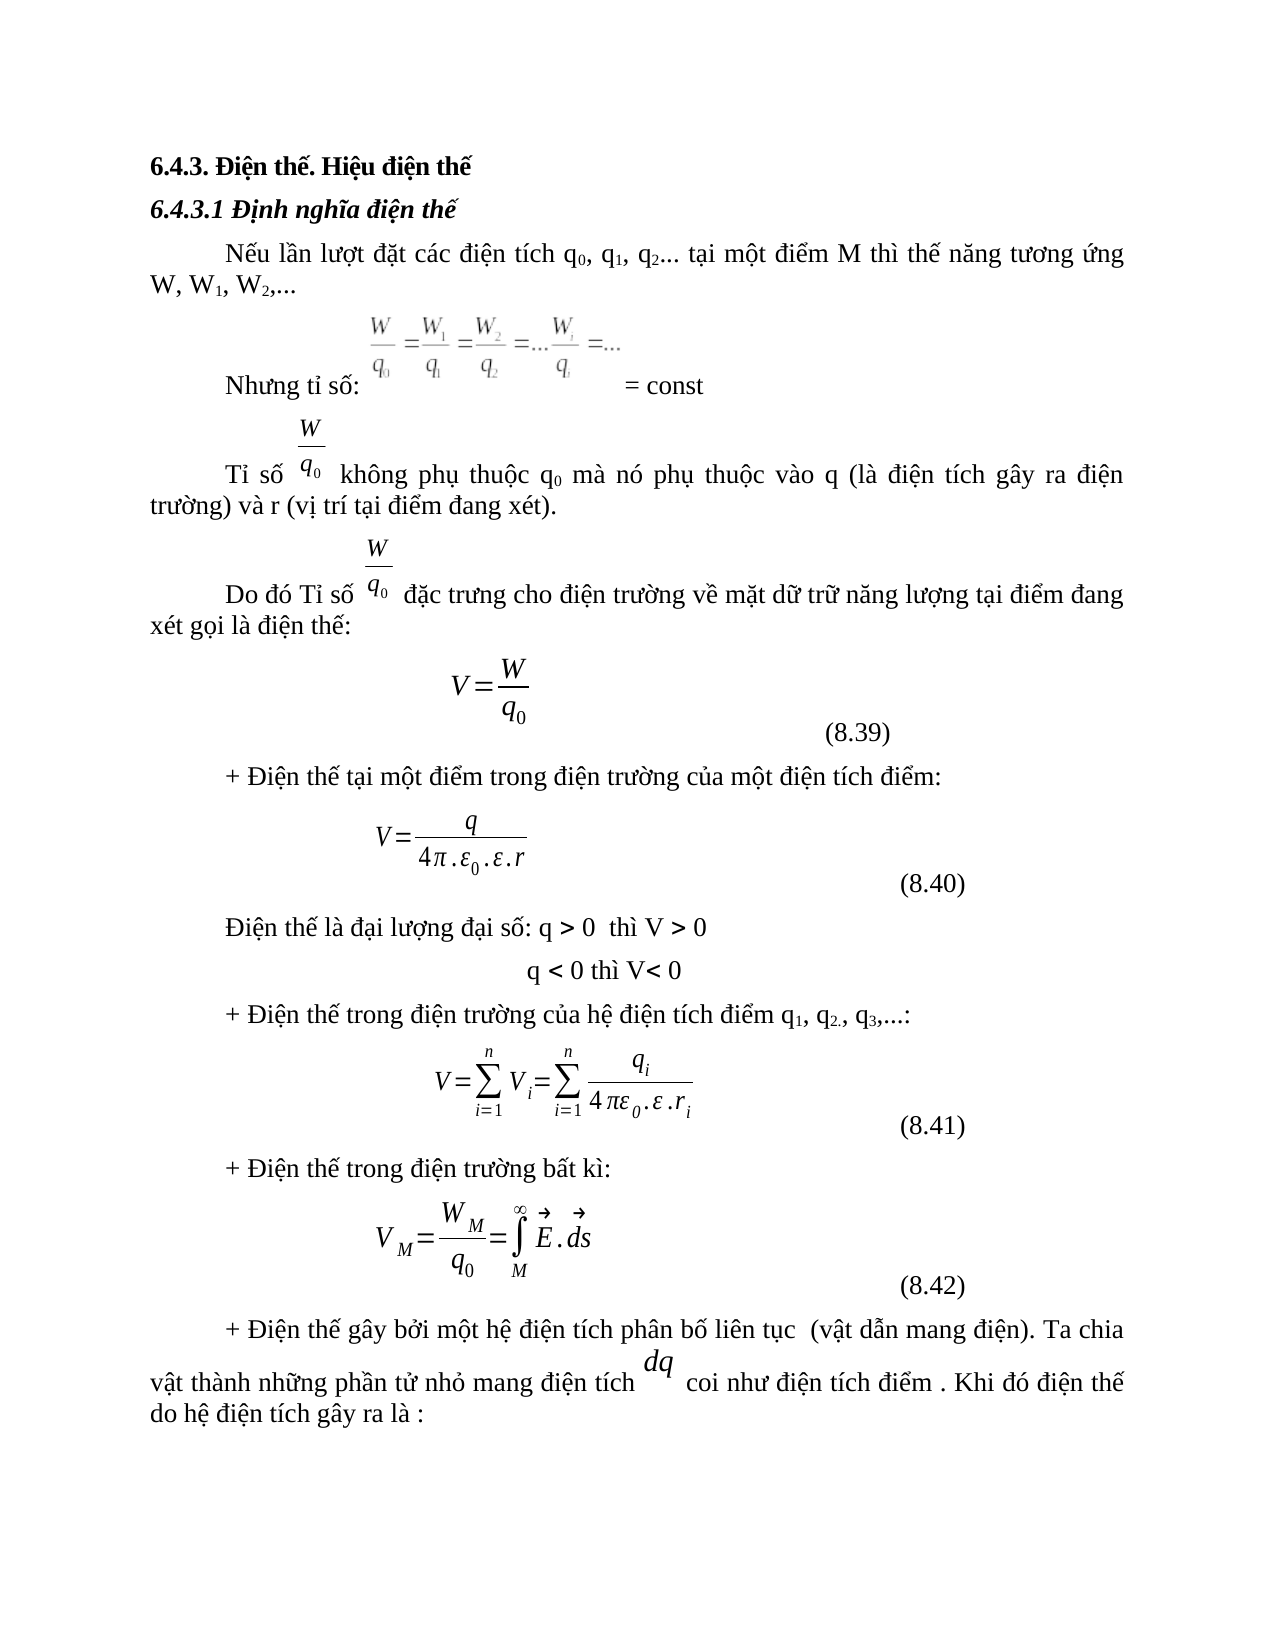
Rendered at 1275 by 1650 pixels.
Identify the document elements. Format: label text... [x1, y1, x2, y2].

text Tỉ số không phụ thuộc q0 mà nó phụ thuộc vào q (là điện tích gây ra điện trường) và r (vị trí tại điểm đang xét). [150, 413, 1125, 521]
text (8.39) [375, 653, 1125, 747]
text 6.4.3. Điện thế. Hiệu điện thế [150, 150, 1125, 181]
text Nhưng tỉ số: = const [150, 312, 1125, 401]
text Điện thế là đại lượng đại số: q 0 thì V 0 [150, 911, 1125, 942]
text 6.4.3.1 Định nghĩa điện thế [150, 194, 1125, 225]
text Do đó Tỉ số đặc trưng cho điện trường về mặt dữ trữ năng lượng tại điểm đang xét gọi là điện thế: [150, 533, 1125, 640]
text + Điện thế tại một điểm trong điện trường của một điện tích điểm: [150, 760, 1125, 791]
text + Điện thế trong điện trường bất kì: [150, 1152, 1125, 1184]
text (8.41) [375, 1042, 1125, 1140]
text Nếu lần lượt đặt các điện tích q0, q1, q2... tại một điểm M thì thế năng tương ứng W, W1, W2,... [150, 237, 1125, 299]
text + Điện thế gây bởi một hệ điện tích phân bố liên tục (vật dẫn mang điện). Ta chia vật thành những phần tử nhỏ mang điện tích coi như điện tích điểm . Khi đó điện thế do hệ điện tích gây ra là : [150, 1313, 1125, 1428]
text (8.40) [300, 804, 1125, 898]
text q 0 thì V 0 [150, 954, 1125, 986]
text (8.42) [150, 1196, 1125, 1300]
text + Điện thế trong điện trường của hệ điện tích điểm q1, q2., q3,...: [150, 998, 1125, 1029]
